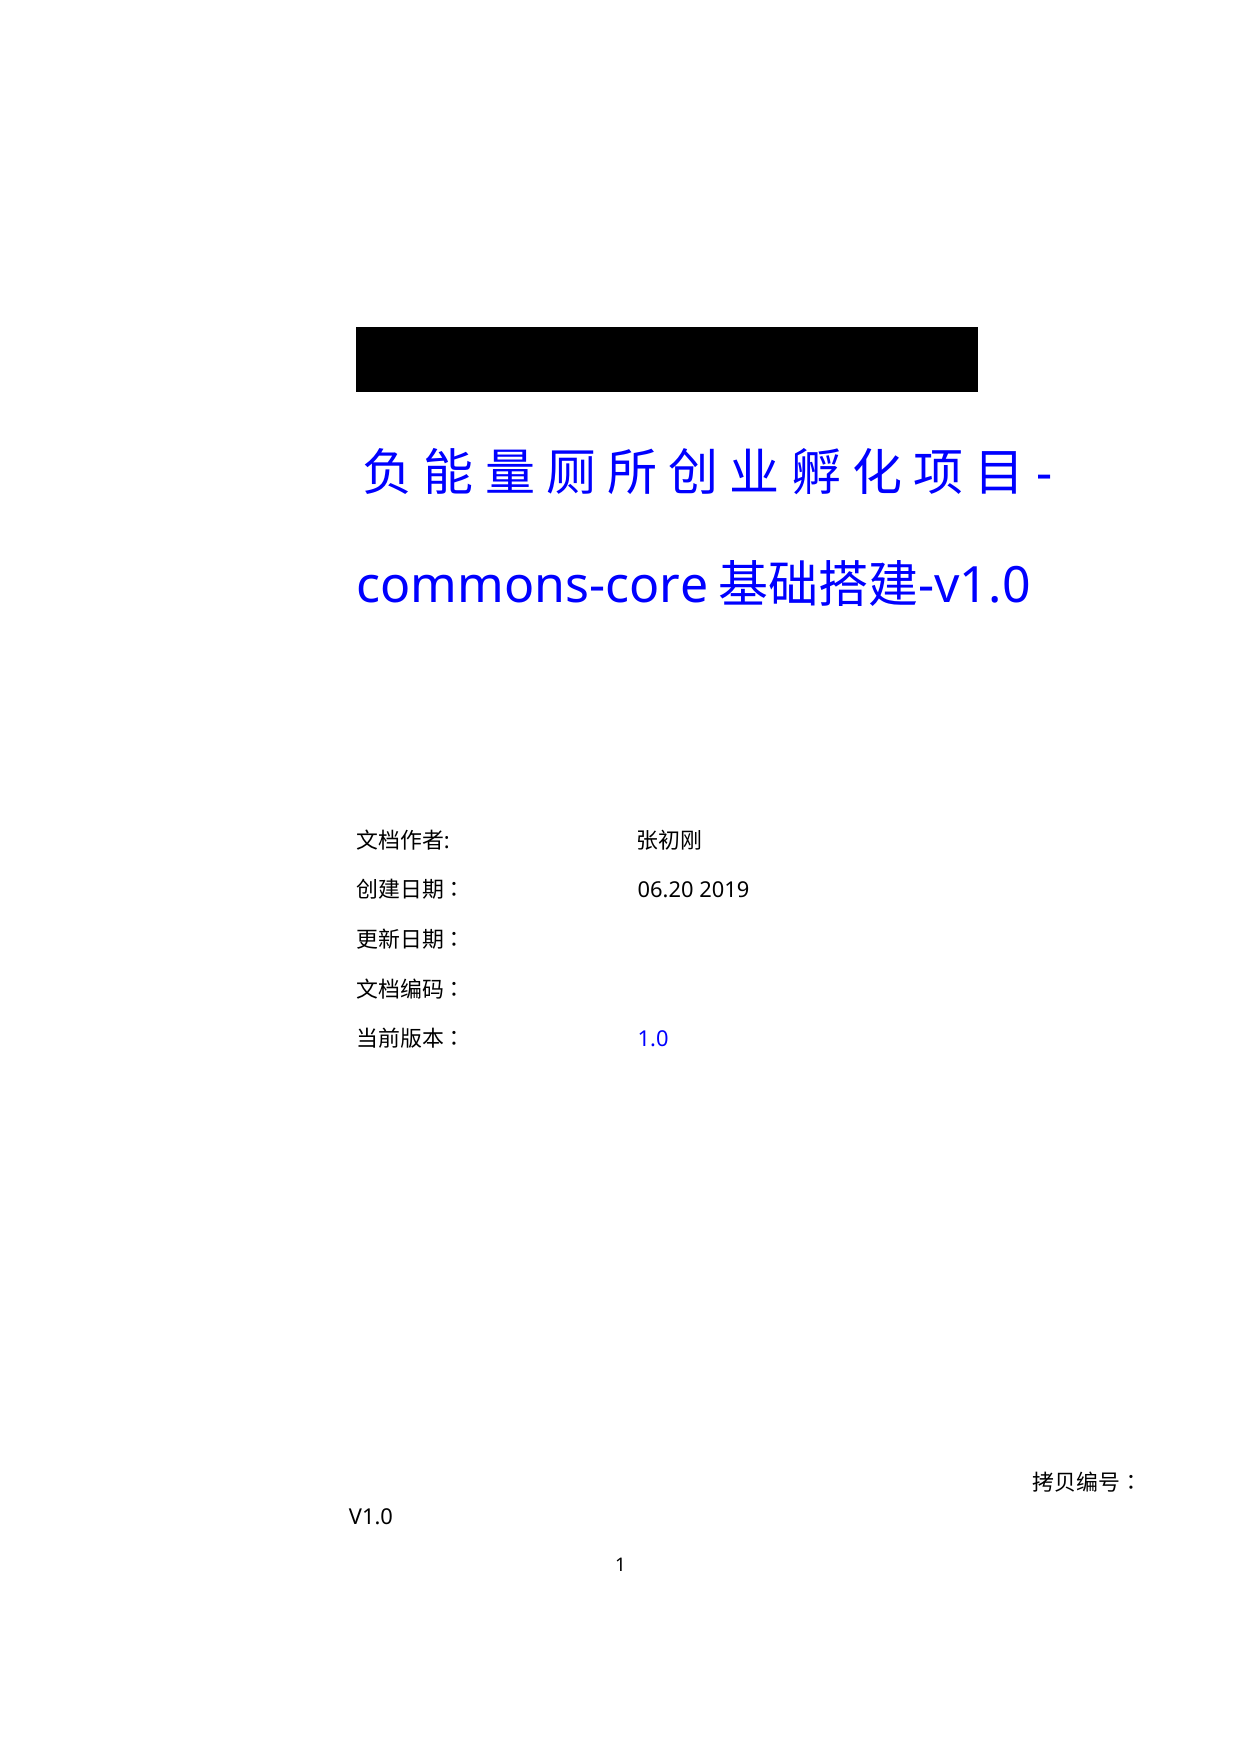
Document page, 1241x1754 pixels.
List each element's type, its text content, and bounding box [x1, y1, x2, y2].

text 文档作者: 张初刚 [356, 822, 1053, 855]
text 负能量厕所创业孵化项目-commons-core基础搭建-v1.0 [356, 420, 1053, 630]
text 创建日期： 06.20 2019 [356, 872, 1053, 904]
text 文档编码： [356, 971, 1053, 1004]
text 更新日期： [356, 922, 1053, 954]
text 拷贝编号：V1.0 [349, 1464, 1139, 1530]
text 当前版本： 1.0 [356, 1021, 1053, 1054]
